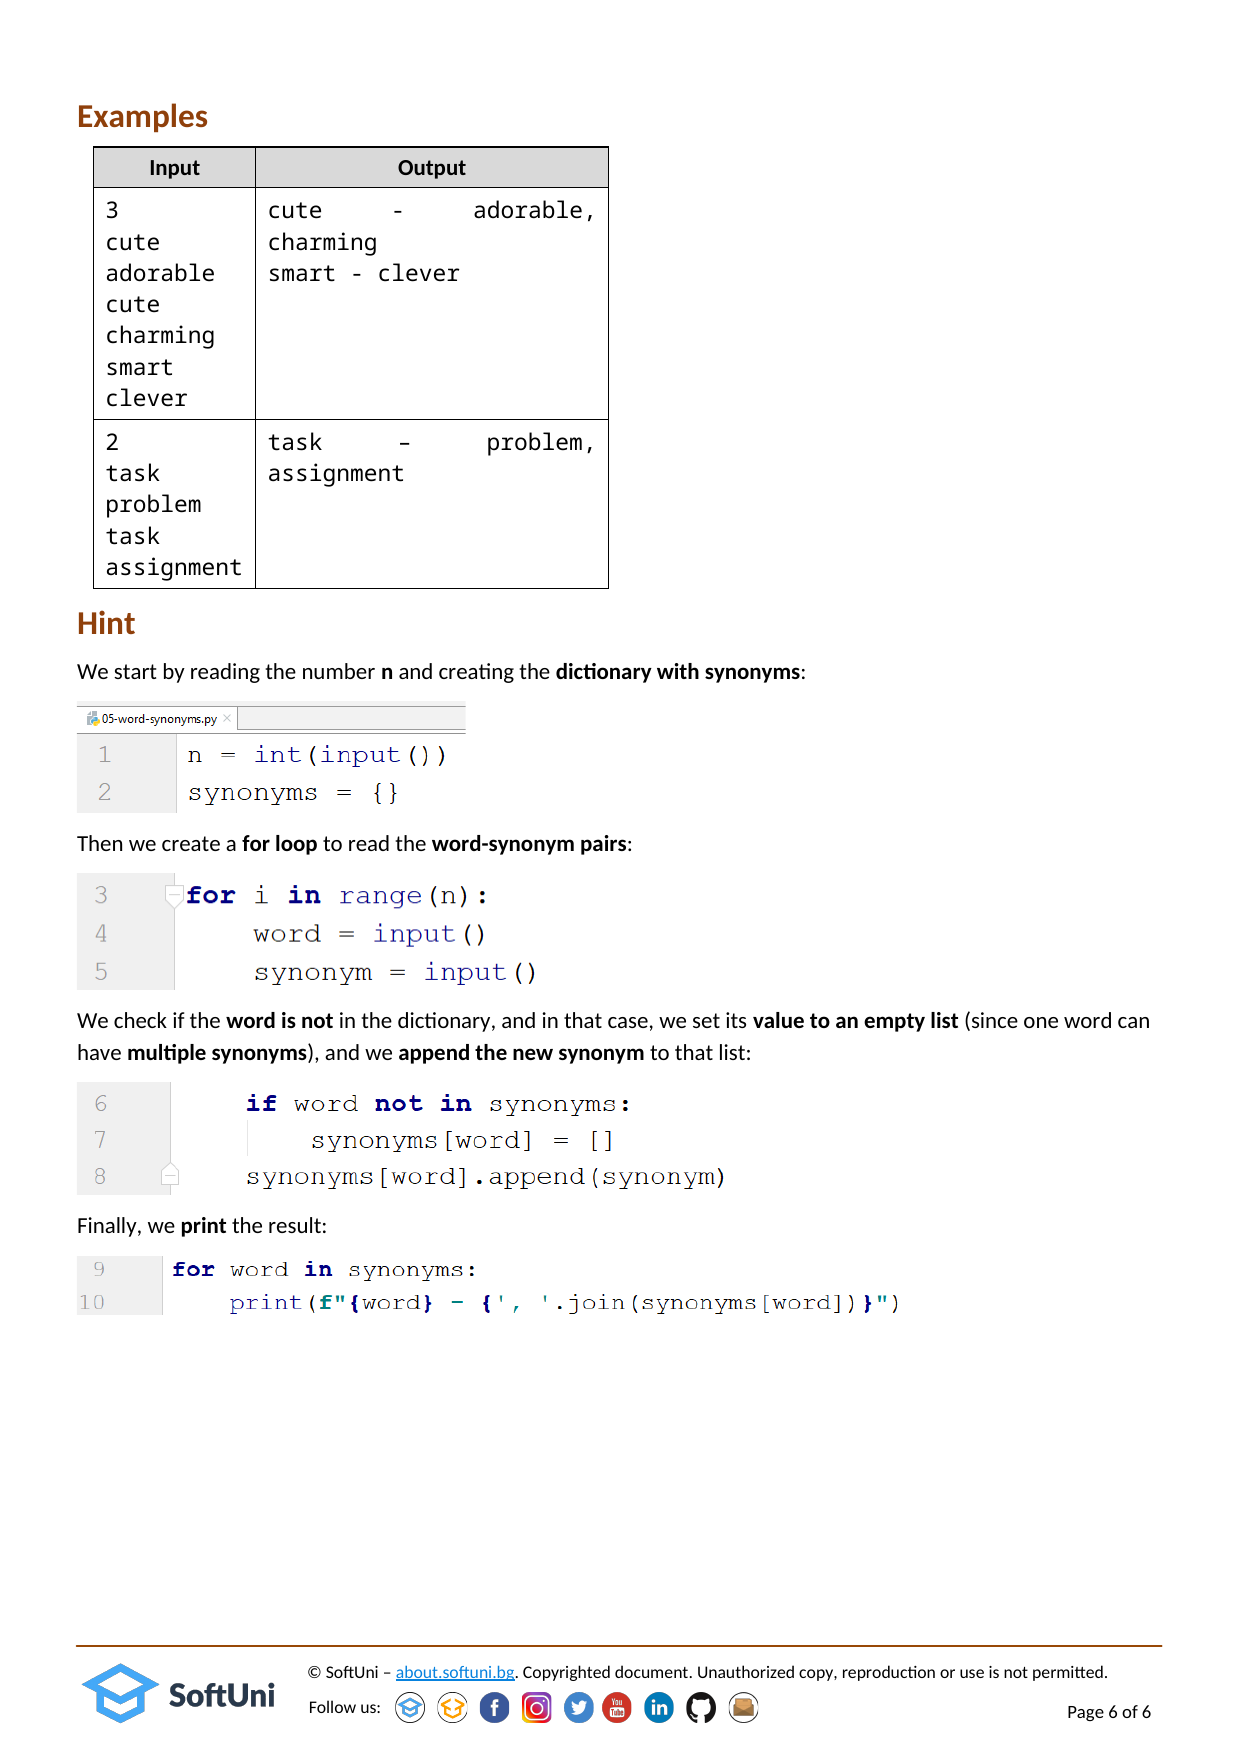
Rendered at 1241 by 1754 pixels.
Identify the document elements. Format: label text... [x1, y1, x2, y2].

table_header Output [256, 148, 608, 187]
picture [686, 1692, 716, 1723]
picture [644, 1714, 653, 1723]
picture [479, 1692, 510, 1723]
picture [76, 873, 566, 990]
picture [665, 1692, 674, 1701]
subtitle Hint [77, 602, 1163, 642]
picture [76, 701, 466, 813]
table_cell task – problem, assignment [256, 420, 608, 588]
picture [437, 1692, 468, 1723]
picture [665, 1714, 674, 1723]
picture [602, 1692, 632, 1723]
table_cell cute - adorable, charming smart - clever [256, 188, 608, 419]
picture [644, 1692, 653, 1701]
table_cell 2 task problem task assignment [94, 420, 255, 588]
picture [76, 1082, 733, 1195]
picture [395, 1692, 425, 1723]
picture [75, 1658, 281, 1729]
text Then we create a for loop to read the word-synonym pairs: [77, 829, 1163, 857]
picture [76, 1256, 908, 1315]
subtitle Examples [77, 95, 1163, 136]
text We check if the word is not in the dictionary, and in that case, we set its value to an empty list (since one word can have multiple synonyms), and we append the new synonym to that list: [77, 1006, 1163, 1066]
text We start by reading the number n and creating the dictionary with synonyms: [77, 657, 1163, 685]
picture [728, 1692, 759, 1723]
picture [522, 1692, 552, 1723]
picture [658, 1705, 667, 1714]
table_header Input [94, 148, 255, 187]
picture [564, 1692, 594, 1723]
table_cell 3 cute adorable cute charming smart clever [94, 188, 255, 419]
text Finally, we print the result: [77, 1211, 1163, 1239]
